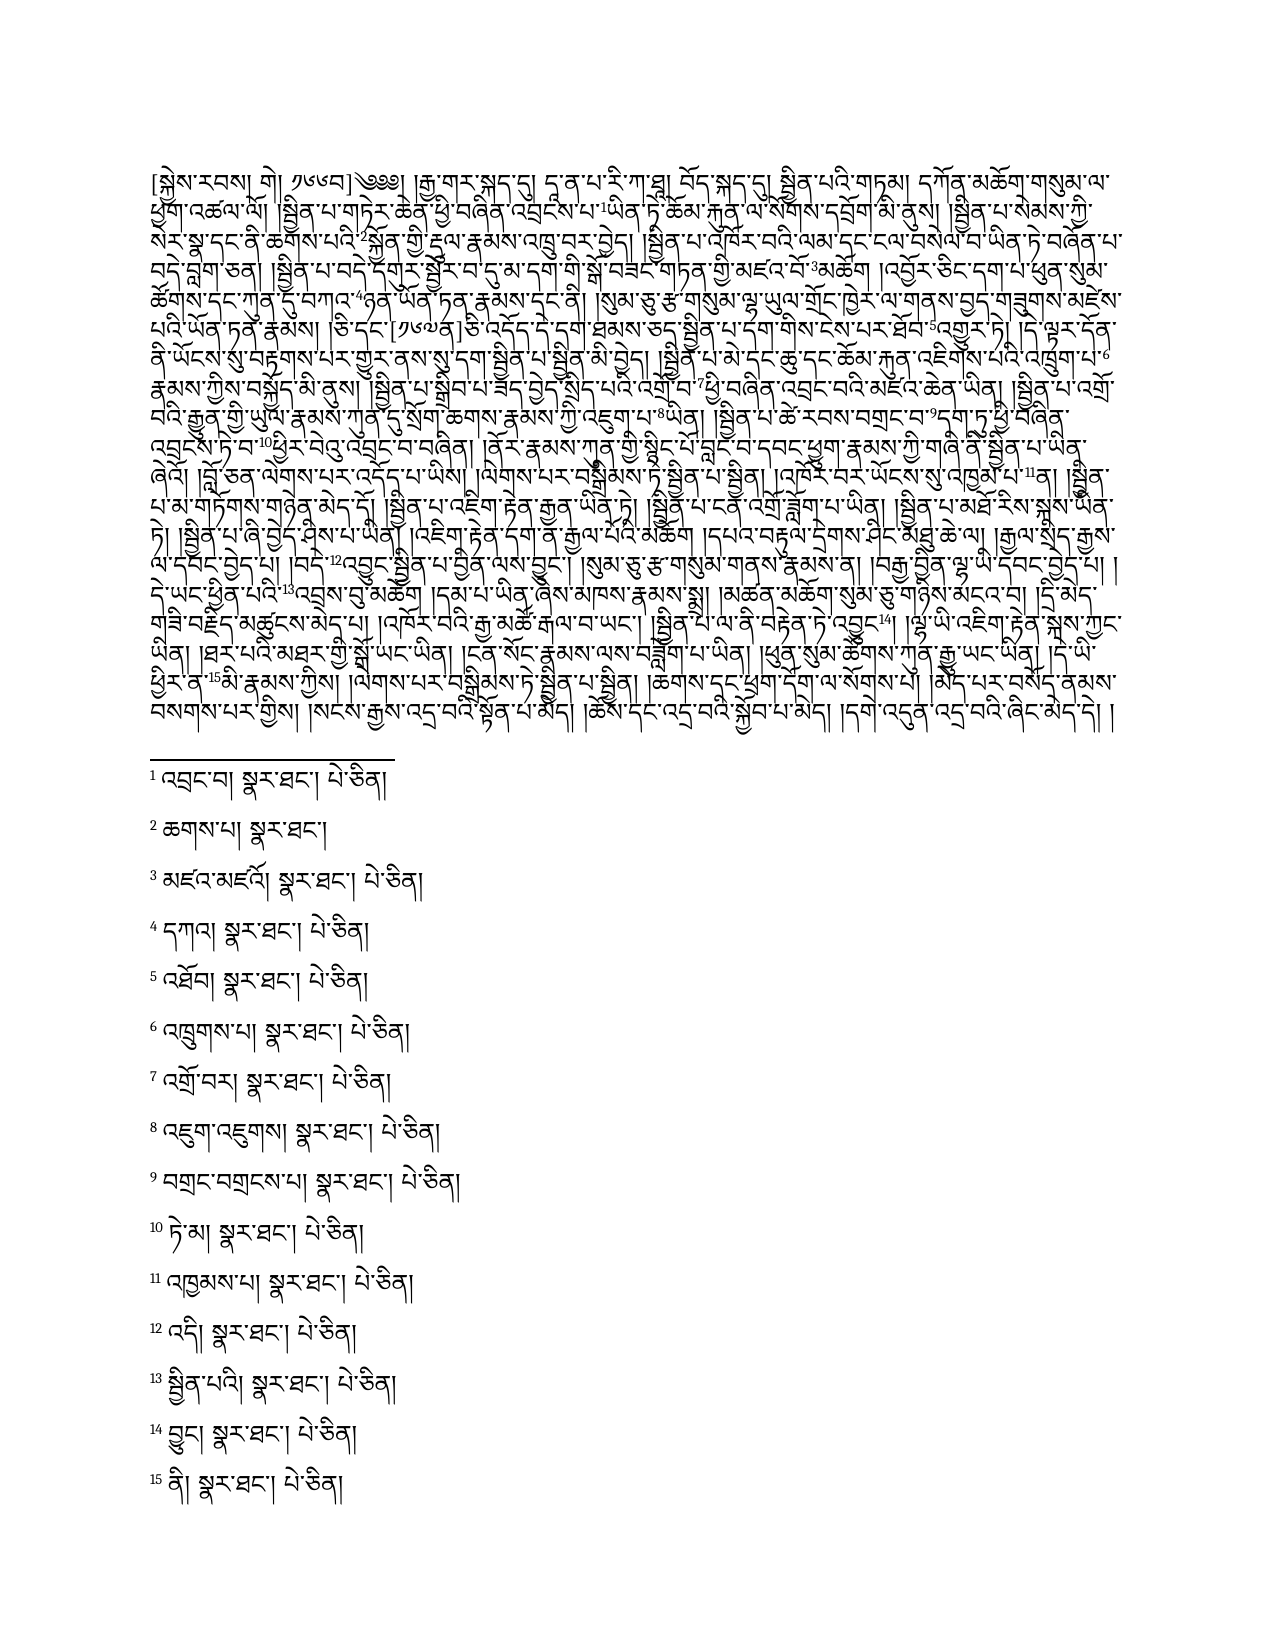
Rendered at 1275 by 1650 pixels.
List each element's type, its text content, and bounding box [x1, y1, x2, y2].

text [སྐྱེས་རབས། གེ། ༡༦༦བ]༄༅༅། །རྒྱ་གར་སྐད་དུ། དཱ་ན་པ་རི་ཀ་ཐཱ། བོད་སྐད་དུ། སྦྱིན་པའི་གཏམ། དཀོན་མཆོག་གསུམ་ལ་ཕྱག་འཚལ་ལོ། །སྦྱིན་པ་གཏེར་ཆེན་ཕྱི་བཞིན་འབྲངས་པ་ཡིན་ཏེ་ཆོམ་རྐུན་ལ་སོགས་དབྲོག་མི་ནུས། །སྦྱིན་པ་སེམས་ཀྱི་སེར་སྣ་དང་ནི་ཆགས་པའི་སྐྱོན་གྱི་རྡུལ་རྣམས་འཁྲུ་བར་བྱེད། །སྦྱིན་པ་འཁོར་བའི་ལམ་དང་ངལ་བསེལ་བ་ཡིན་ཏེ་བཞོན་པ་བདེ་བླག་ཅན། །སྦྱིན་པ་བདེ་དགུར་སྦྱོར་བ་དུ་མ་དག་གི་སྒོ་བཟང་གཏན་གྱི་མཛའ་བོ་མཆོག །འབྱོར་ཅིང་དག་པ་ཕུན་སུམ་ཚོགས་དང་ཀུན་དུ་བཀའ་ཉན་ཡོན་ཏན་རྣམས་དང་ནི། །སུམ་ཅུ་རྩ་གསུམ་ལྷ་ཡུལ་གྲོང་ཁྱེར་ལ་གནས་བྱད་གཟུགས་མཛེས་པའི་ཡོན་ཏན་རྣམས། །ཅི་དང་[༡༦༧ན]ཅི་འདོད་དེ་དག་ཐམས་ཅད་སྦྱིན་པ་དག་གིས་ངེས་པར་ཐོབ་འགྱུར་ཏེ། །དེ་ལྟར་དོན་ནི་ཡོངས་སུ་བརྟགས་པར་གྱུར་ནས་སུ་དག་སྦྱིན་པ་སྦྱིན་མི་བྱེད། །སྦྱིན་པ་མེ་དང་ཆུ་དང་ཆོམ་རྐུན་འཇིགས་པའི་འཁྲུག་པ་རྣམས་ཀྱིས་བསྐྱོད་མི་ནུས། །སྦྱིན་པ་སྒྲིབ་པ་ཟད་བྱེད་སྲིད་པའི་འགྲོ་བ་ཕྱི་བཞིན་འབྲང་བའི་མཛའ་ཆེན་ཡིན། །སྦྱིན་པ་འགྲོ་བའི་རྒྱུན་གྱི་ཡུལ་རྣམས་ཀུན་དུ་སྲོག་ཆགས་རྣམས་ཀྱི་འཇུག་པ་ཡིན། །སྦྱིན་པ་ཚེ་རབས་བགྲང་བ་དག་ཏུ་ཕྱི་བཞིན་འབྲངས་ཏེ་བ་ཕྱིར་བེའུ་འབྲང་བ་བཞིན། །ནོར་རྣམས་ཀུན་གྱི་སྙིང་པོ་བླང་བ་དབང་ཕྱུག་རྣམས་ཀྱི་གཞི་ནི་སྦྱིན་པ་ཡིན་ཞེའོ། །བློ་ཅན་ལེགས་པར་འདོད་པ་ཡིས། །ལེགས་པར་བསྒྲིམས་ཏེ་སྦྱིན་པ་སྦྱིན། །འཁོར་བར་ཡོངས་སུ་འཁྱམ་པ་ན། །སྦྱིན་པ་མ་གཏོགས་གཉེན་མེད་དོ། །སྦྱིན་པ་འཇིག་རྟེན་རྒྱན་ཡིན་ཏེ། །སྦྱིན་པ་ངན་འགྲོ་ཟློག་པ་ཡིན། །སྦྱིན་པ་མཐོ་རིས་སྐས་ཡིན་ཏེ། །སྦྱིན་པ་ཞི་བྱེད་ཤིས་པ་ཡིན། །འཇིག་རྟེན་དག་ན་རྒྱལ་པོའི་མཆོག །དཔའ་བརྟུལ་དྲེགས་ཤིང་མཐུ་ཆེ་ལ། །རྒྱལ་སྲིད་རྒྱས་ལ་དབང་བྱེད་པ། །བདེ་འབྱུང་སྦྱིན་པ་བྱིན་ལས་བྱུང་། །སུམ་ཅུ་རྩ་གསུམ་གནས་རྣམས་ན། །བརྒྱ་བྱིན་ལྷ་ཡི་དབང་བྱེད་པ། །དེ་ཡང་ཕྱིན་པའི་འབྲས་བུ་མཆོག །དམ་པ་ཡིན་ཞེས་མཁས་རྣམས་སྨྲ། །མཚན་མཆོག་སུམ་ཅུ་གཉིས་མངའ་བ། །དྲི་མེད་གཟི་བརྗིད་མཚུངས་མེད་པ། །འཁོར་བའི་རྒྱ་མཚོ་རྒལ་བ་ཡང་། །སྦྱིན་པ་ལ་ནི་བརྟེན་ཏེ་འབྱུང། །ལྷ་ཡི་འཇིག་རྟེན་སྐས་ཀྱང་ཡིན། །ཐར་པའི་མཐར་གྱི་སྒོ་ཡང་ཡིན། །ངན་སོང་རྣམས་ལས་བཟློག་པ་ཡིན། །ཕུན་སུམ་ཚོགས་ཀུན་རྒྱུ་ཡང་ཡིན། །དེ་ཡི་ཕྱིར་ན་མི་རྣམས་ཀྱིས། །ལེགས་པར་བསྒྲིམས་ཏེ་སྦྱིན་པ་སྦྱིན། །ཆགས་དང་ཕྲག་དོག་ལ་སོགས་པ། །མེད་པར་བསོད་ནམས་བསགས་པར་གྱིས། །སངས་རྒྱས་འདྲ་བའི་སྟོན་པ་མེད། །ཆོས་དང་འདྲ་བའི་སྐྱོབ་པ་མེད། །དགེ་འདུན་འདྲ་བའི་ཞིང་མེད་དེ། །དེའི་ཕྱིར་གསུམ་ལ་དབུལ་བར་གྱིས། །ཕྲད་པར་གྱུར་པའི་མཐའ་ནི་འབྲལ་བར་འགྱུར། །ཕུན་སུམ་ཚོགས་པའི་མཐའ་ནི་ངན་ཅིང་རྒུད། །ཚེ་འདི་གློག་ལྟར་འགྱུར་ཞིང་འཇིག་ལ་གཡོ། །དེ་ཡི་ཕྱིར་ན་བག་ཡོད་བརྟན་པོར་གྱིས། །[༡༦༧བ]འཇིག་རྟེན་འདི་ཀུན་བདེ་བ་མངོན་པར་འདོད། །སྐྱེས་བུ་བདེ་ལ་ལོངས་སྤྱོད་མེད་པར་མིན། །ལོངས་སྤྱོད་སྦྱིན་ལས་བྱུང་བར་མཁྱེན་ནས་ནི། །ཐུབ་པས་དང་པོར་སྦྱིན་པའི་གཏམ་དག་མཛད། །སློབ་དཔོན་ཀླུ་སྒྲུབ་ཀྱིས་མཛད་པ་སྦྱིན་པའི་གཏམ་རྫོགས་སོ།། །། [150, 169, 1125, 728]
